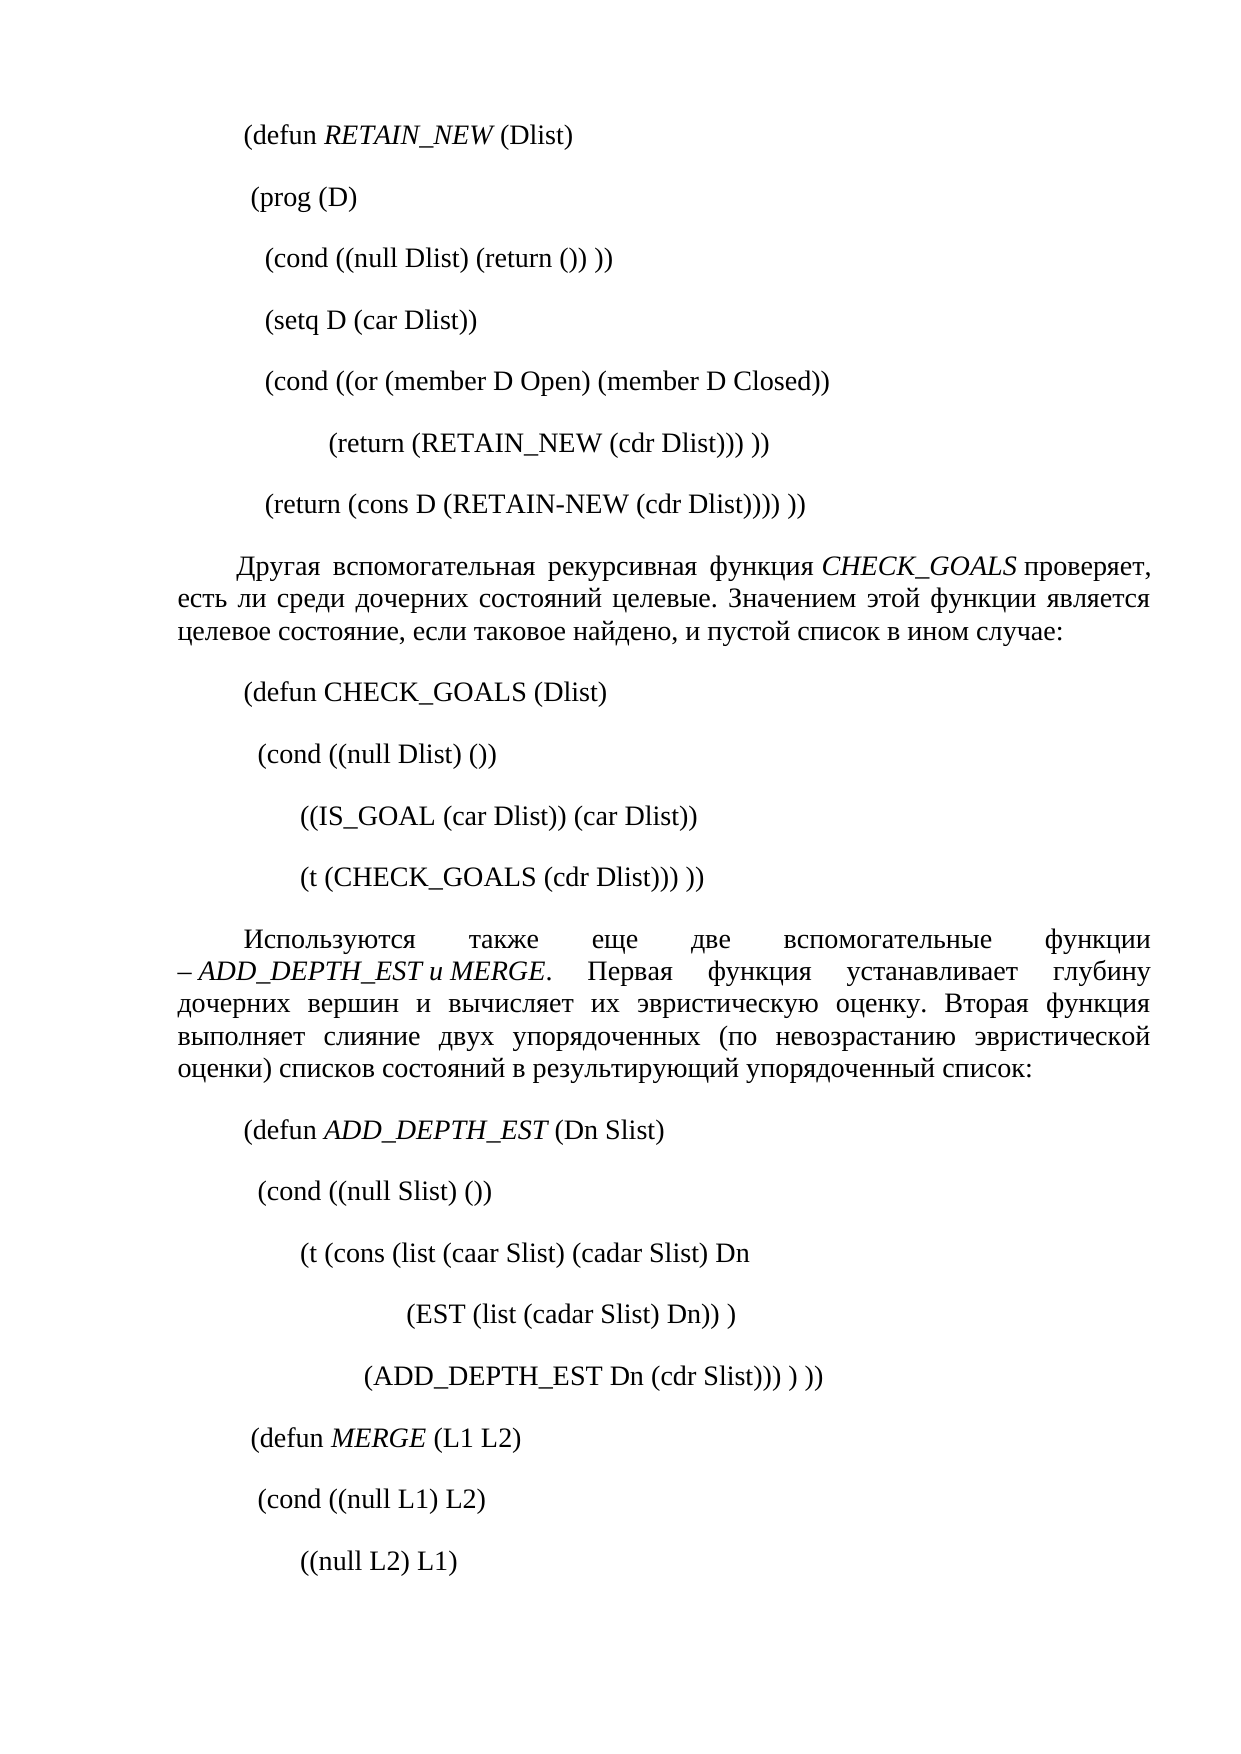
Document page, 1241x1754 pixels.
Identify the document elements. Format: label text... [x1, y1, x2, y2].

text (cond ((null L1) L2) [177, 1482, 1152, 1514]
text ((null L2) L1) [177, 1544, 1152, 1576]
text (defun MERGE (L1 L2) [177, 1421, 1152, 1453]
text (cond ((null Dlist) ()) [177, 737, 1152, 769]
text ((IS_GOAL (car Dlist)) (car Dlist)) [177, 798, 1152, 831]
text (ADD_DEPTH_EST Dn (cdr Slist))) ) )) [177, 1359, 1152, 1391]
text (prog (D) [177, 180, 1152, 212]
text (cond ((null Slist) ()) [177, 1174, 1152, 1207]
text (cond ((or (member D Open) (member D Closed)) [177, 364, 1152, 397]
text (cond ((null Dlist) (return ()) )) [177, 241, 1152, 274]
text (t (CHECK_GOALS (cdr Dlist))) )) [177, 860, 1152, 892]
text (setq D (car Dlist)) [177, 303, 1152, 335]
text (return (RETAIN_NEW (cdr Dlist))) )) [177, 426, 1152, 458]
text Используются также еще две вспомогательные функции – ADD_DEPTH_EST и MERGE. Первая функция устанавливает глубину дочерних вершин и вычисляет их эвристическую оценку. Вторая функция выполняет слияние двух упорядоченных (по невозрастанию эвристической оценки) списков состояний в результирующий упорядоченный список: [177, 922, 1152, 1084]
text (defun RETAIN_NEW (Dlist) [177, 118, 1152, 151]
text (return (cons D (RETAIN-NEW (cdr Dlist)))) )) [177, 487, 1152, 520]
text (defun CHECK_GOALS (Dlist) [177, 675, 1152, 708]
text (t (cons (list (caar Slist) (cadar Slist) Dn [177, 1236, 1152, 1268]
text (defun ADD_DEPTH_EST (Dn Slist) [177, 1113, 1152, 1145]
text Другая вспомогательная рекурсивная функция CHECK_GOALS проверяет, есть ли среди дочерних состояний целевые. Значением этой функции является целевое состояние, если таковое найдено, и пустой список в ином случае: [177, 549, 1152, 646]
text (EST (list (cadar Slist) Dn)) ) [177, 1297, 1152, 1330]
